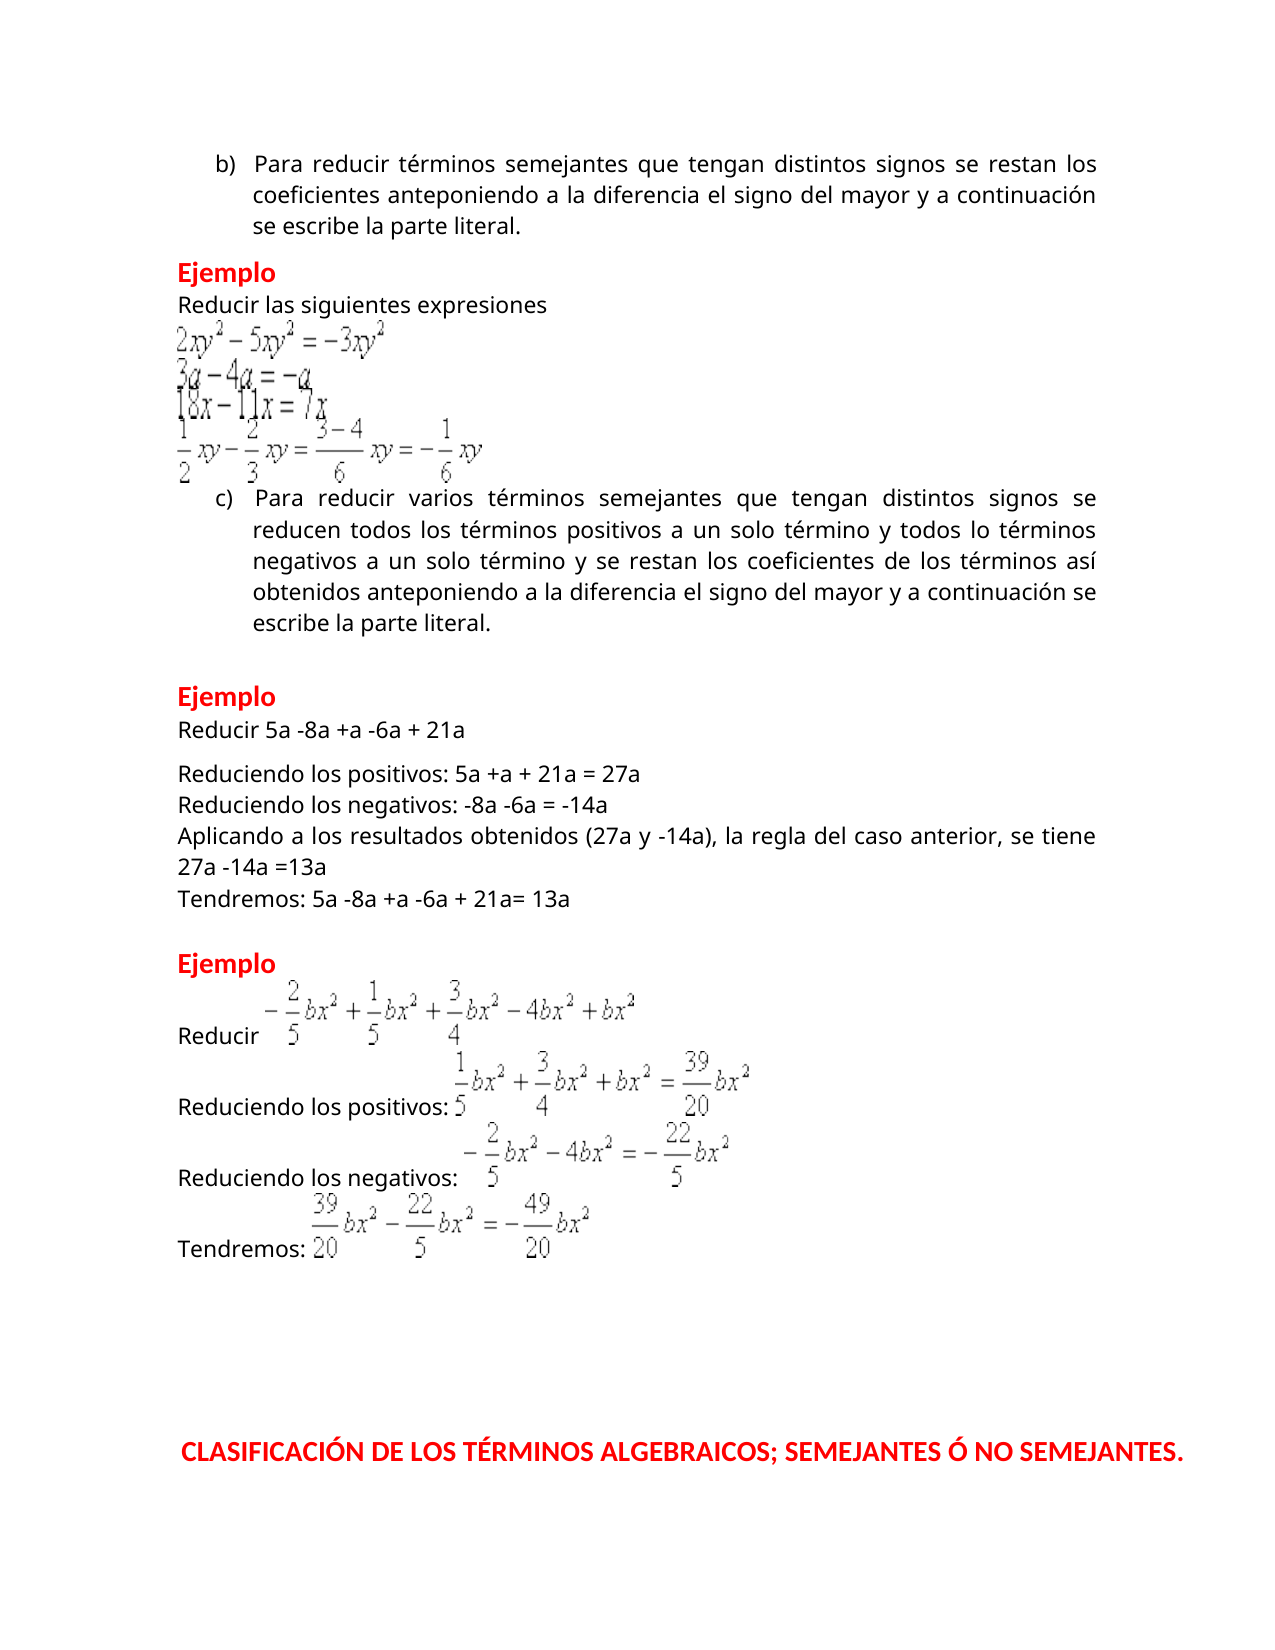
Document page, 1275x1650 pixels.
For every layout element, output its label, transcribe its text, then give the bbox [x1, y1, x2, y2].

text Reduciendo los positivos: 5a +a + 21a = 27a [177, 758, 1098, 789]
text Ejemplo [177, 678, 1098, 714]
text Reducir las siguientes expresiones [177, 289, 1098, 321]
picture [455, 1051, 749, 1116]
text b) Para reducir términos semejantes que tengan distintos signos se restan los coeficientes anteponiendo a la diferencia el signo del mayor y a continuación se escribe la parte literal. [215, 148, 1098, 241]
picture [177, 320, 482, 483]
text Aplicando a los resultados obtenidos (27a y -14a), la regla del caso anterior, se tiene 27a -14a =13a [177, 820, 1098, 883]
text c) Para reducir varios términos semejantes que tengan distintos signos se reducen todos los términos positivos a un solo término y todos lo términos negativos a un solo término y se restan los coeficientes de los términos así obtenidos anteponiendo a la diferencia el signo del mayor y a continuación se escribe la parte literal. [215, 482, 1098, 638]
text Reducir 5a -8a +a -6a + 21a [177, 714, 1098, 745]
text Ejemplo [177, 945, 1098, 981]
text Ejemplo [177, 254, 1098, 289]
text Reduciendo los negativos: -8a -6a = -14a [177, 789, 1098, 820]
picture [311, 1193, 589, 1258]
picture [265, 980, 634, 1045]
picture [464, 1122, 729, 1187]
text Tendremos: 5a -8a +a -6a + 21a= 13a [177, 883, 1098, 914]
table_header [159, 1433, 1207, 1548]
